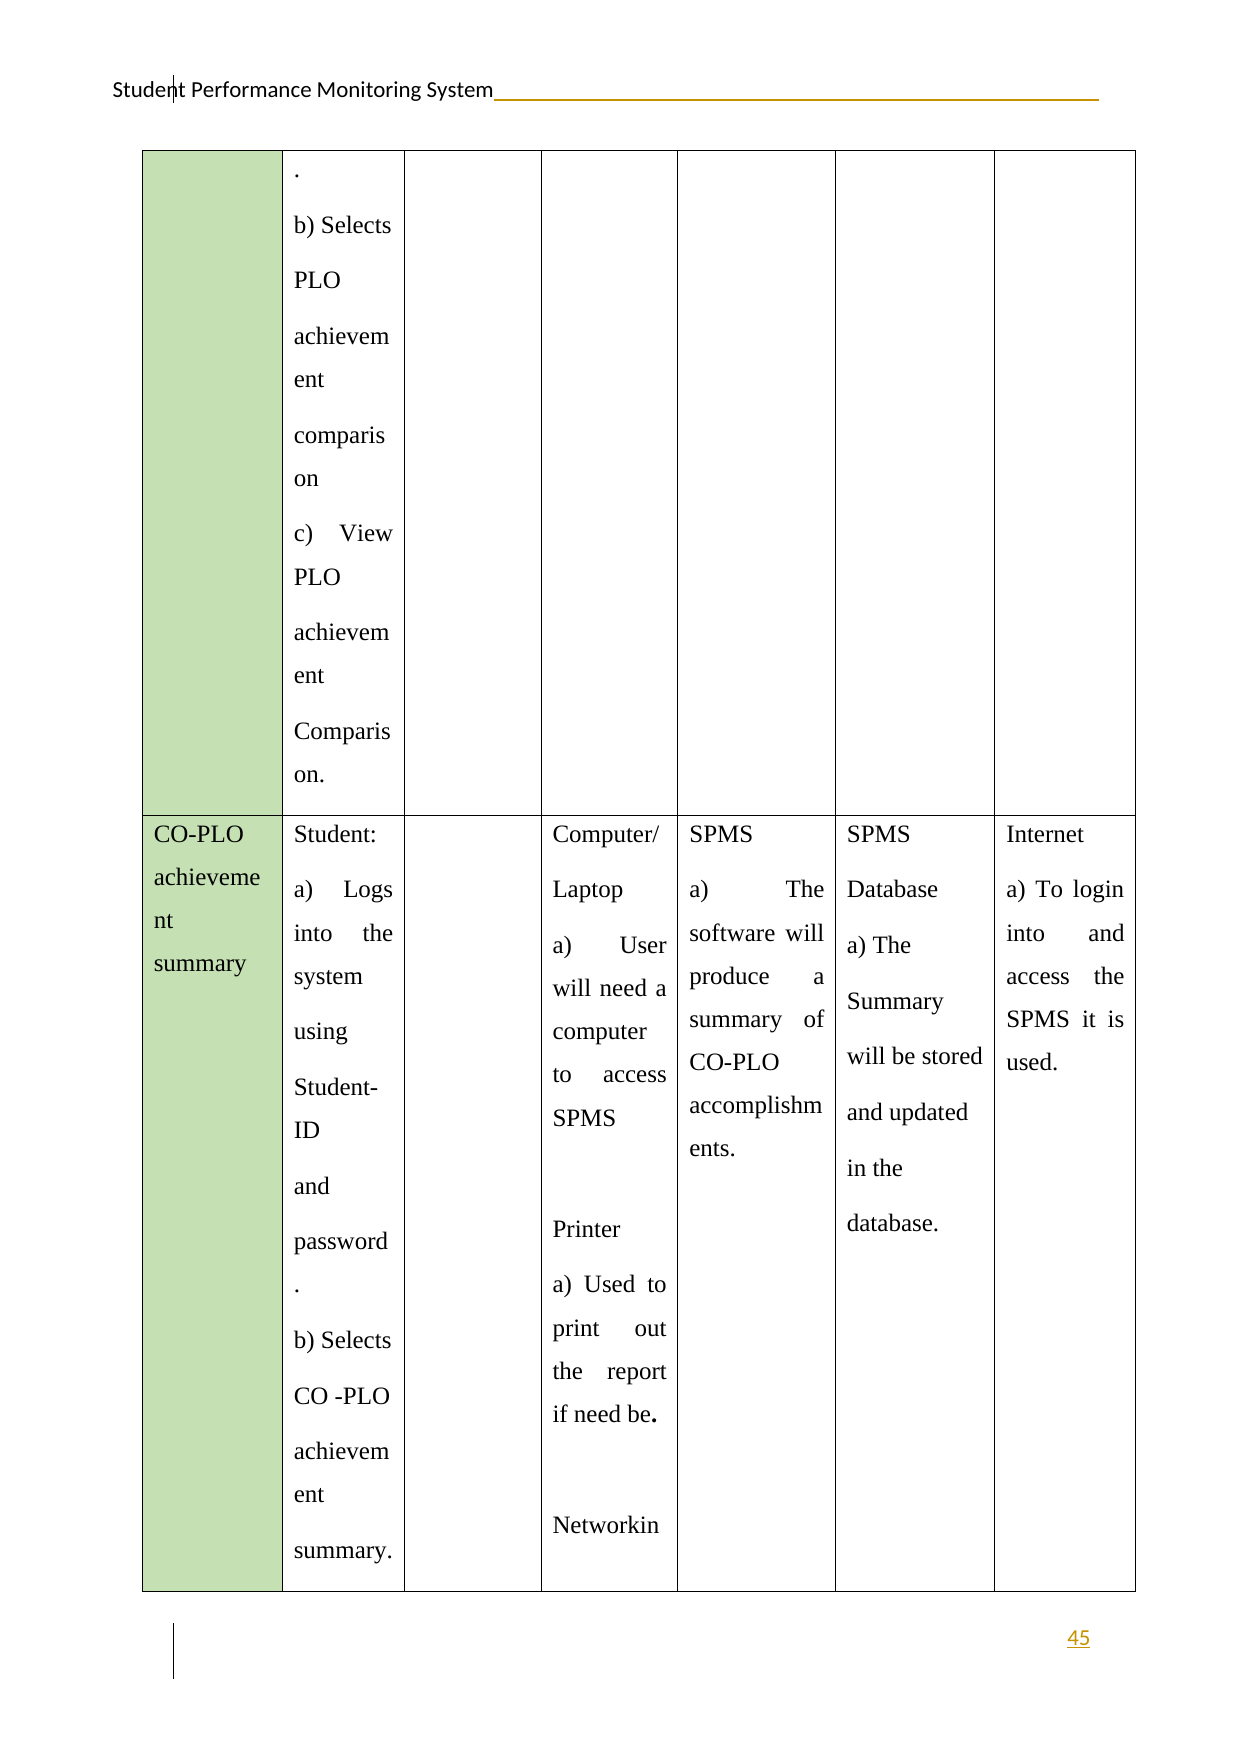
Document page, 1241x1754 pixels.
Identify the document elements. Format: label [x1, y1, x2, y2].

table_cell [283, 151, 404, 815]
table_cell [995, 816, 1135, 1591]
table_cell [836, 151, 994, 815]
table_cell [405, 151, 541, 815]
table_cell [678, 151, 835, 815]
table_cell [542, 816, 677, 1591]
table_cell [143, 816, 282, 1591]
table_cell [995, 151, 1135, 815]
table_cell [836, 816, 994, 1591]
table_cell [405, 816, 541, 1591]
table_cell [678, 816, 835, 1591]
table_cell [283, 816, 404, 1591]
table_cell [143, 151, 282, 815]
table_cell [542, 151, 677, 815]
